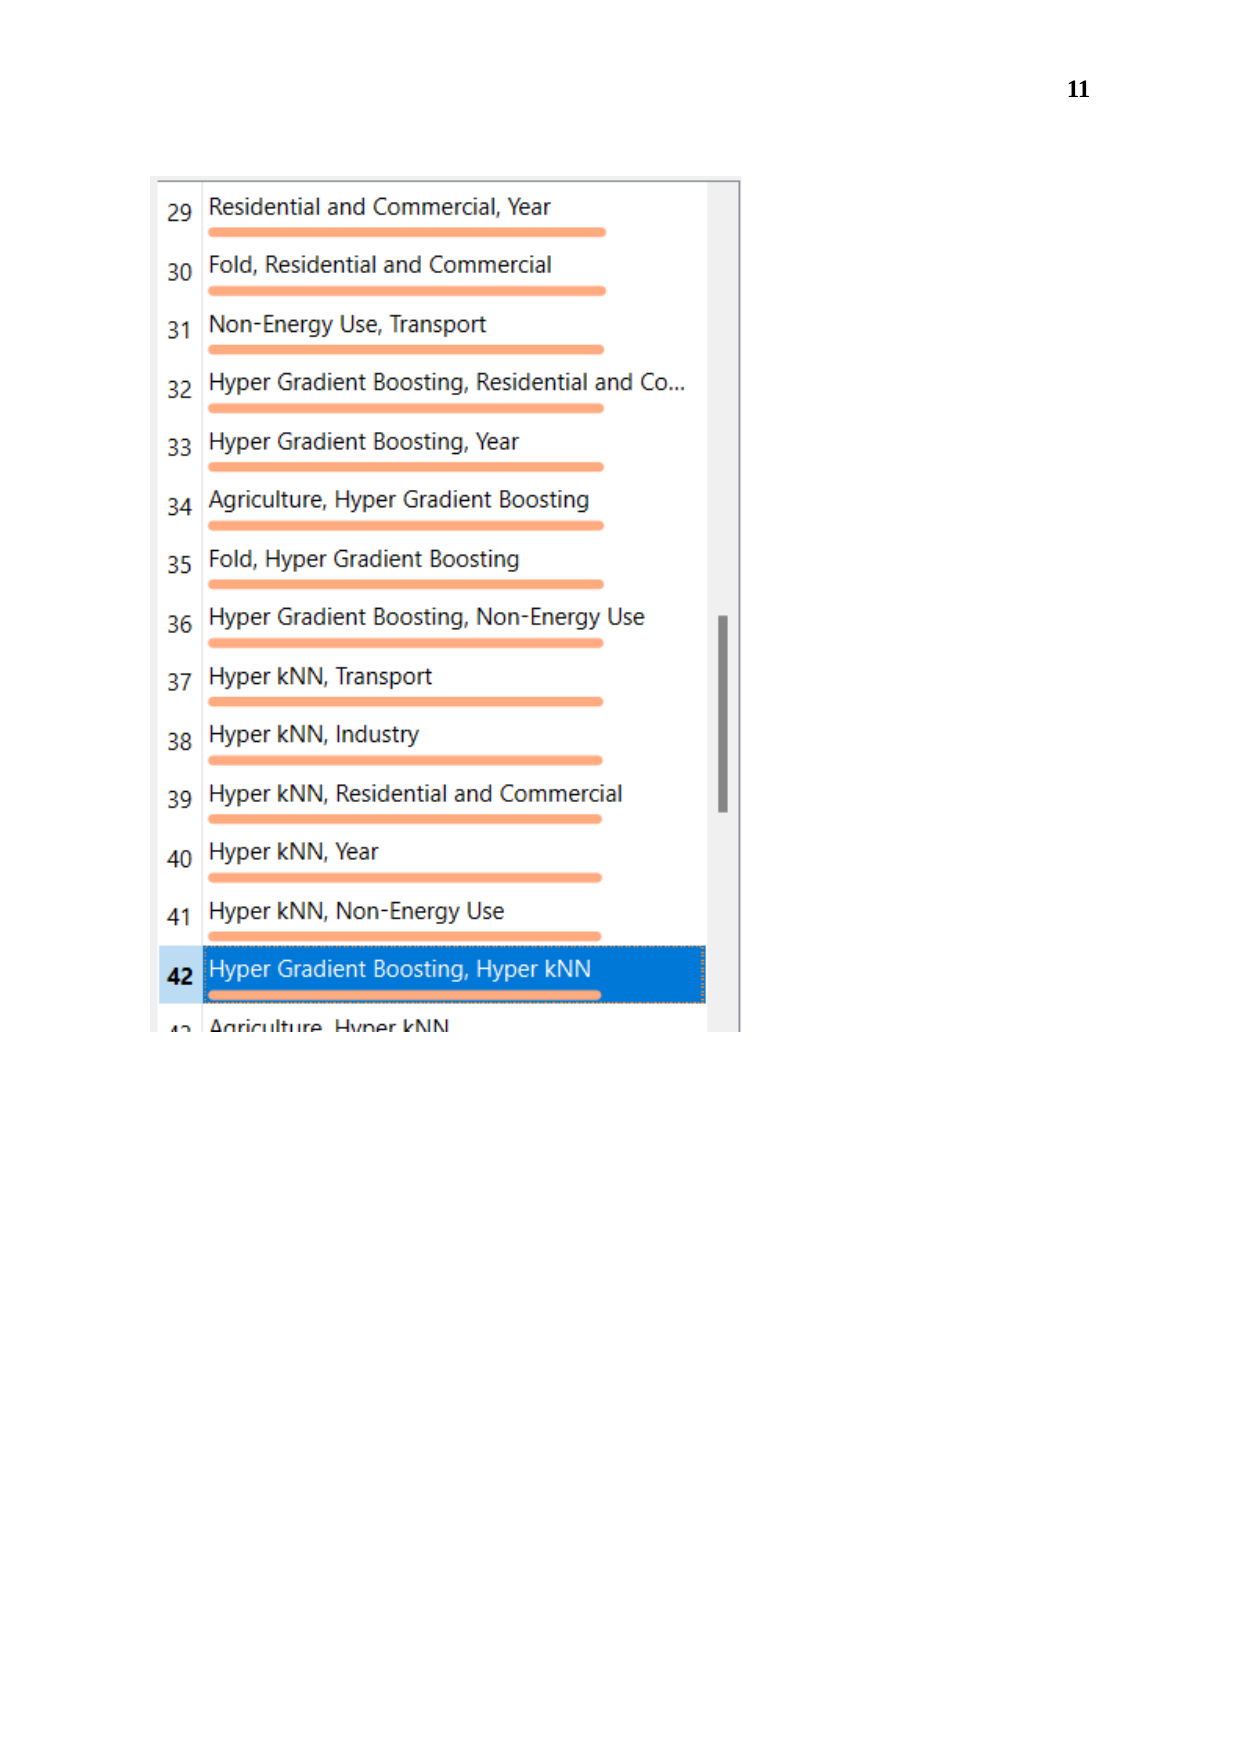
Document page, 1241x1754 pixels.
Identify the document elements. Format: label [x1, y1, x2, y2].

picture [150, 176, 742, 1032]
